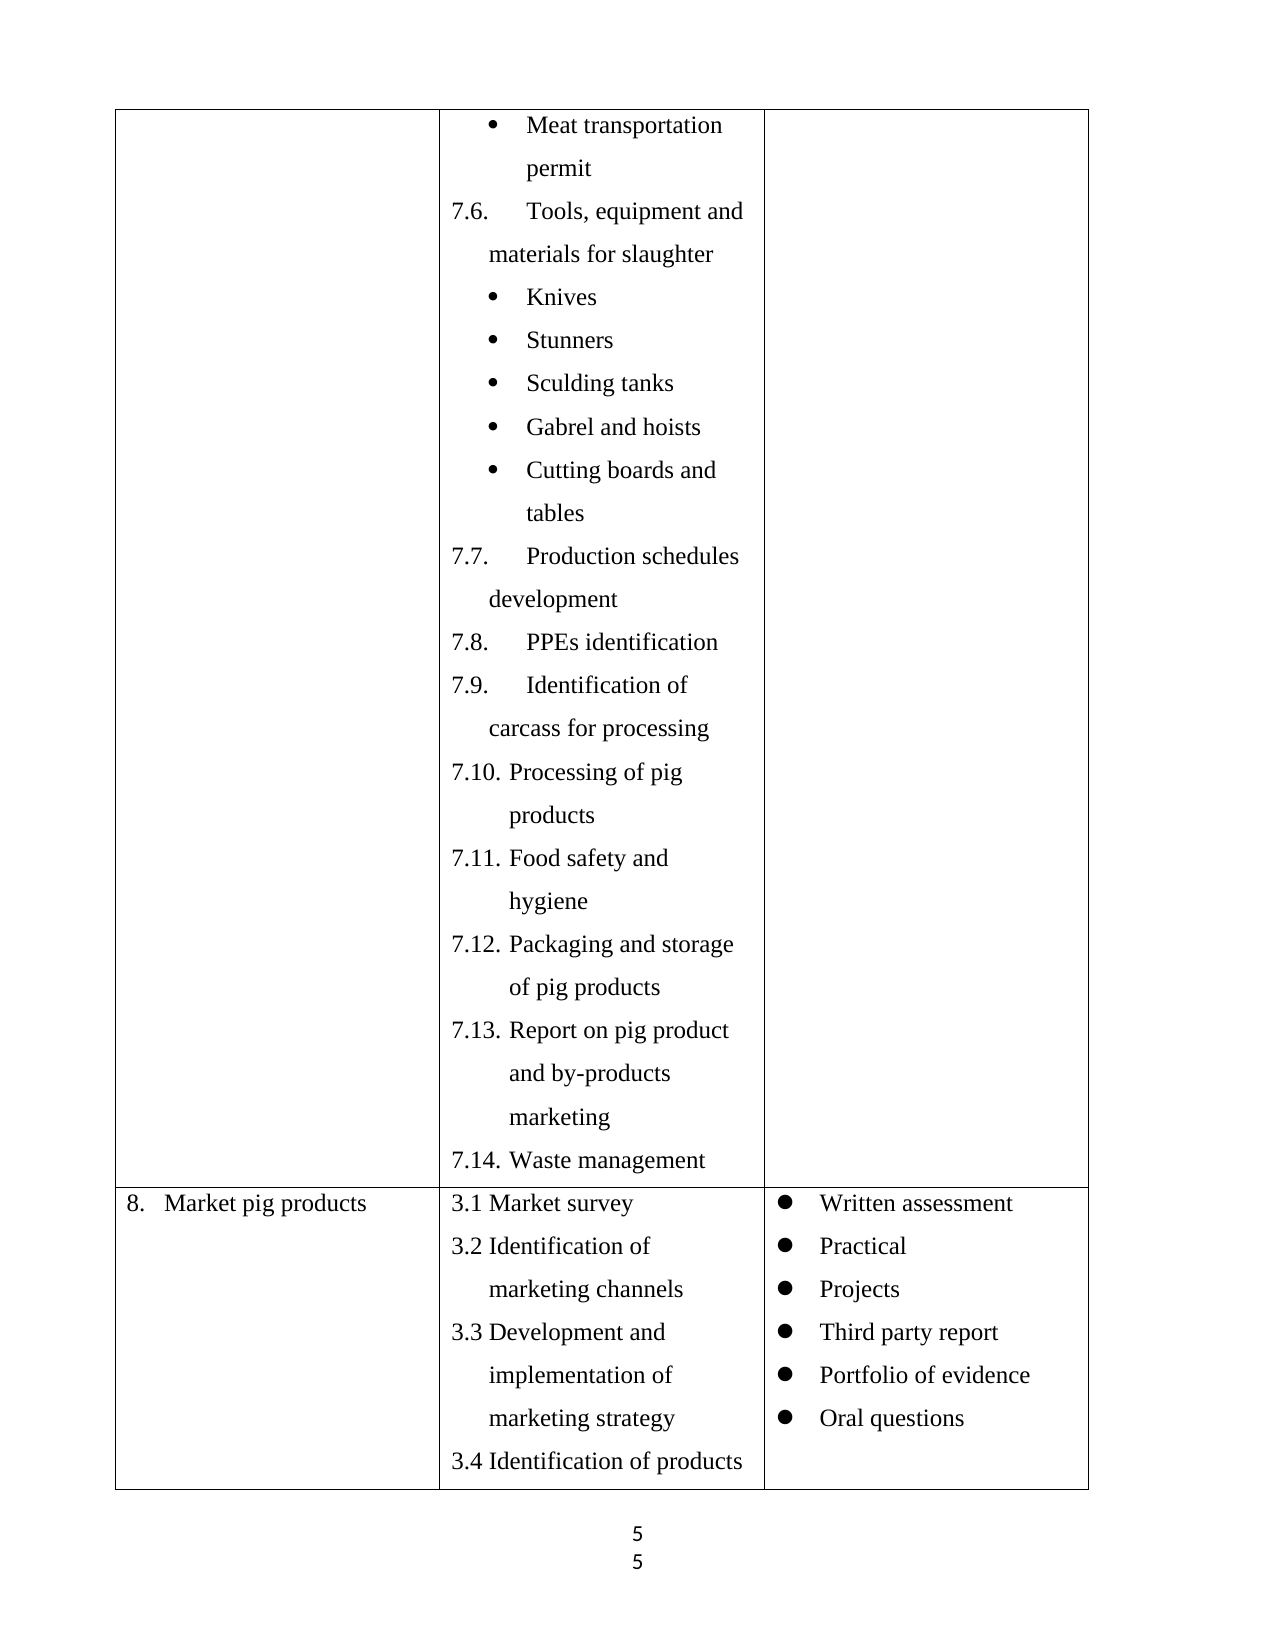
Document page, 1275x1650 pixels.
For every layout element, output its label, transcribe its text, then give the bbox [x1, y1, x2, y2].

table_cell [765, 1188, 1088, 1489]
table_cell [440, 110, 764, 1187]
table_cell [440, 1188, 764, 1489]
table_cell Market pig products [116, 1188, 439, 1489]
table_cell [116, 110, 439, 1187]
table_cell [765, 110, 1088, 1187]
